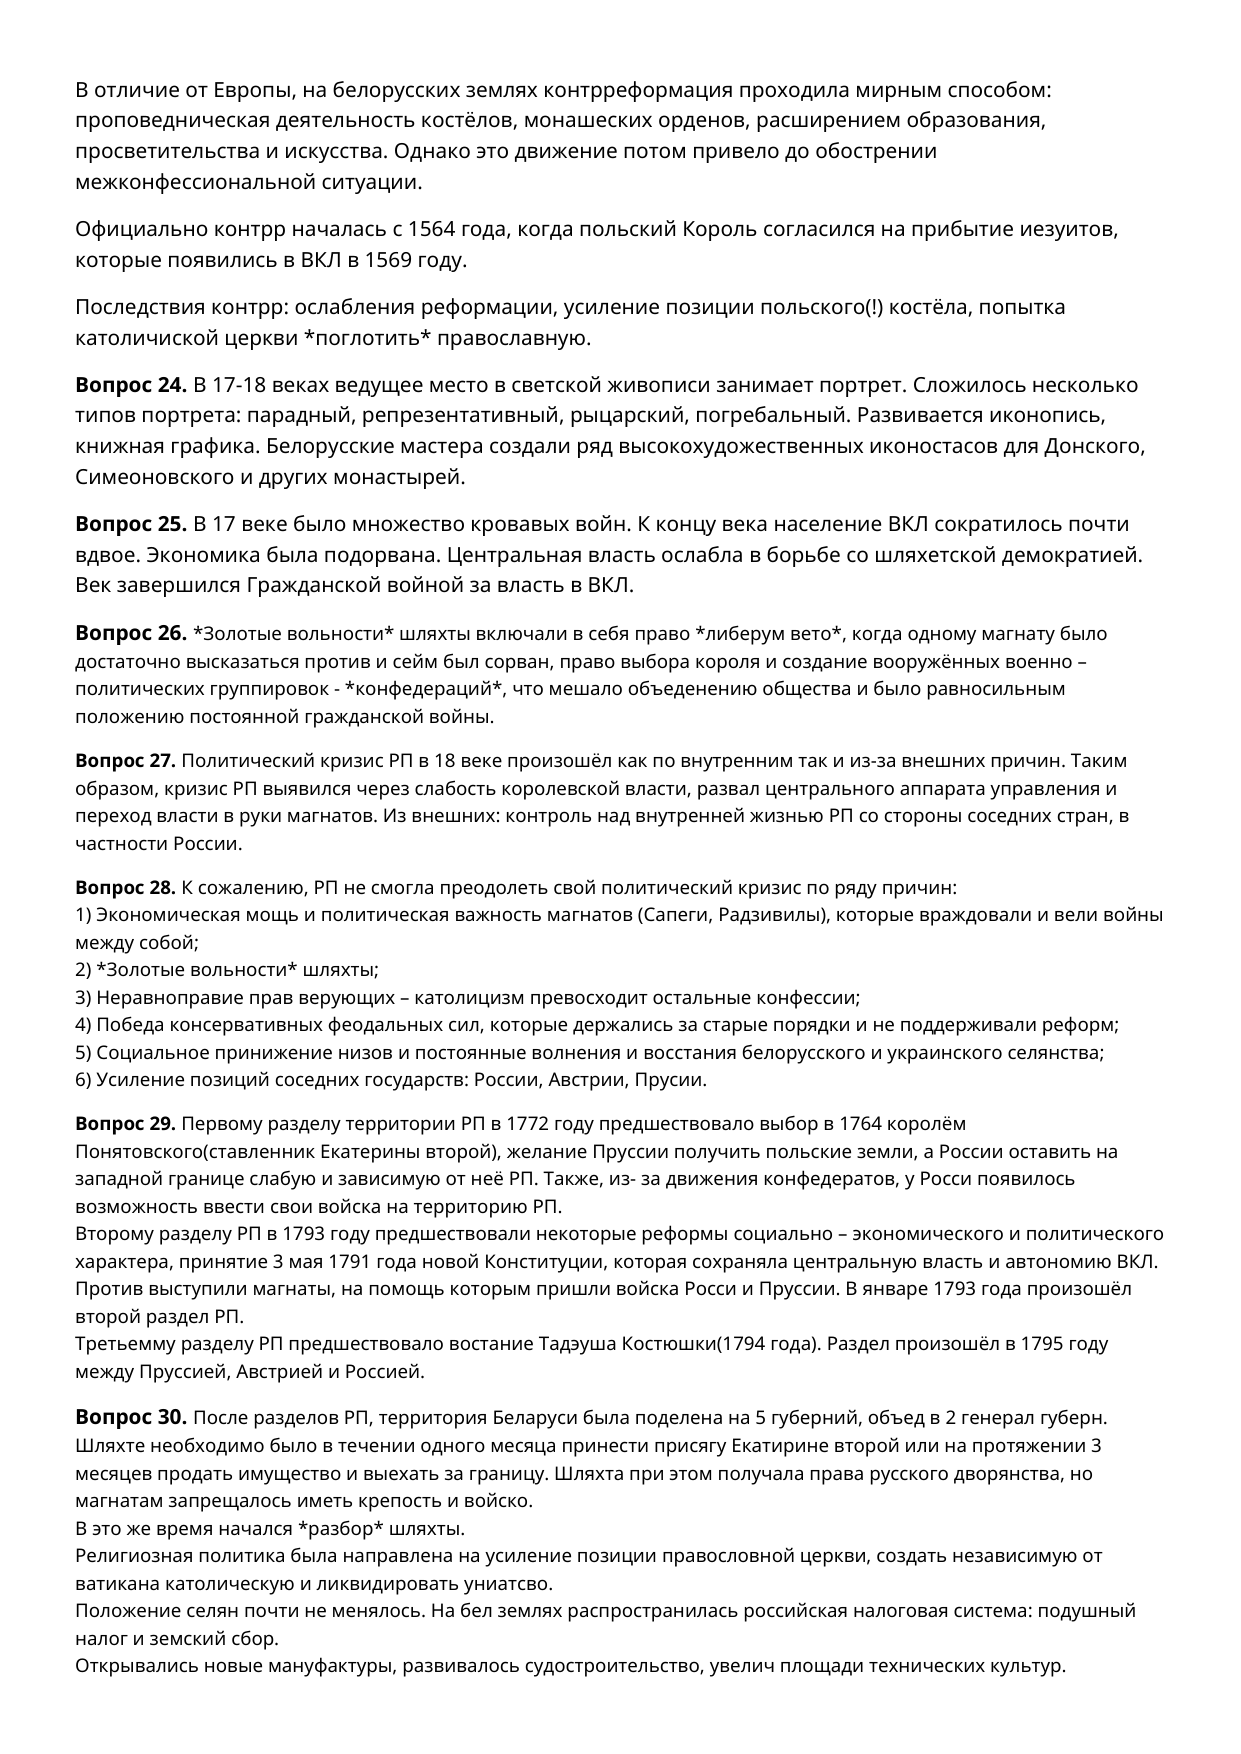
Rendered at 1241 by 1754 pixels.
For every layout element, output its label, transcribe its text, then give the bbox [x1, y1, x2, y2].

text Вопрос 29. Первому разделу территории РП в 1772 году предшествовало выбор в 1764 королём Понятовского(ставленник Екатерины второй), желание Пруссии получить польские земли, а России оставить на западной границе слабую и зависимую от неё РП. Также, из- за движения конфедератов, у Росси появилось возможность ввести свои войска на территорию РП. Второму разделу РП в 1793 году предшествовали некоторые реформы социально – экономического и политического характера, принятие 3 мая 1791 года новой Конституции, которая сохраняла центральную власть и автономию ВКЛ. Против выступили магнаты, на помощь которым пришли войска Росси и Пруссии. В январе 1793 года произошёл второй раздел РП. Третьемму разделу РП предшествовало востание Тадэуша Костюшки(1794 года). Раздел произошёл в 1795 году между Пруссией, Австрией и Россией. [75, 1111, 1165, 1221]
text Вопрос 28. К сожалению, РП не смогла преодолеть свой политический кризис по ряду причин: 1) Экономическая мощь и политическая важность магнатов (Сапеги, Радзивилы), которые враждовали и вели войны между собой; 2) *Золотые вольности* шляхты; 3) Неравноправие прав верующих – католицизм превосходит остальные конфессии; 4) Победа консервативных феодальных сил, которые держались за старые порядки и не поддерживали реформ; 5) Социальное принижение низов и постоянные волнения и восстания белорусского и украинского селянства; 6) Усиление позиций соседних государств: России, Австрии, Прусии. [75, 874, 1165, 1092]
text Вопрос 30. После разделов РП, территория Беларуси была поделена на 5 губерний, объед в 2 генерал губерн. Шляхте необходимо было в течении одного месяца принести присягу Екатирине второй или на протяжении 3 месяцев продать имущество и выехать за границу. Шляхта при этом получала права русского дворянства, но магнатам запрещалось иметь крепость и войско. В это же время начался *разбор* шляхты. Религиозная политика была направлена на усиление позиции правословной церкви, создать независимую от ватикана католическую и ликвидировать униатсво. Положение селян почти не менялось. На бел землях распространилась российская налоговая система: подушный налог и земский сбор. Открывались новые мануфактуры, развивалось судостроительство, увелич площади технических культур. [75, 1402, 1165, 1678]
text Последствия контрр: ослабления реформации, усиление позиции польского(!) костёла, попытка католичиской церкви *поглотить* православную. [75, 292, 1165, 351]
text Официально контрр началась с 1564 года, когда польский Король согласился на прибытие иезуитов, которые появились в ВКЛ в 1569 году. [75, 214, 1165, 273]
text В отличие от Европы, на белорусских землях контрреформация проходила мирным способом: проповедническая деятельность костёлов, монашеских орденов, расширением образования, просветительства и искусства. Однако это движение потом привело до обострении межконфессиональной ситуации. [75, 75, 1165, 195]
text Вопрос 29. Первому разделу территории РП в 1772 году предшествовало выбор в 1764 королём Понятовского(ставленник Екатерины второй), желание Пруссии получить польские земли, а России оставить на западной границе слабую и зависимую от неё РП. Также, из- за движения конфедератов, у Росси появилось возможность ввести свои войска на территорию РП. Второму разделу РП в 1793 году предшествовали некоторые реформы социально – экономического и политического характера, принятие 3 мая 1791 года новой Конституции, которая сохраняла центральную власть и автономию ВКЛ. Против выступили магнаты, на помощь которым пришли войска Росси и Пруссии. В январе 1793 года произошёл второй раздел РП. Третьемму разделу РП предшествовало востание Тадэуша Костюшки(1794 года). Раздел произошёл в 1795 году между Пруссией, Австрией и Россией. [75, 1246, 1165, 1384]
text Вопрос 27. Политический кризис РП в 18 веке произошёл как по внутренним так и из-за внешних причин. Таким образом, кризис РП выявился через слабость королевской власти, развал центрального аппарата управления и переход власти в руки магнатов. Из внешних: контроль над внутренней жизнью РП со стороны соседних стран, в частности России. [75, 747, 1165, 855]
text Вопрос 24. В 17-18 веках ведущее место в светской живописи занимает портрет. Сложилось несколько типов портрета: парадный, репрезентативный, рыцарский, погребальный. Развивается иконопись, книжная графика. Белорусские мастера создали ряд высокохудожественных иконостасов для Донского, Симеоновского и других монастырей. [75, 370, 1165, 490]
text Вопрос 25. В 17 веке было множество кровавых войн. К концу века население ВКЛ сократилось почти вдвое. Экономика была подорвана. Центральная власть ослабла в борьбе со шляхетской демократией. Век завершился Гражданской войной за власть в ВКЛ. [75, 509, 1165, 599]
text Вопрос 26. *Золотые вольности* шляхты включали в себя право *либерум вето*, когда одному магнату было достаточно высказаться против и сейм был сорван, право выбора короля и создание вооружённых военно – политических группировок - *конфедераций*, что мешало объеденению общества и было равносильным положению постоянной гражданской войны. [75, 618, 1165, 729]
